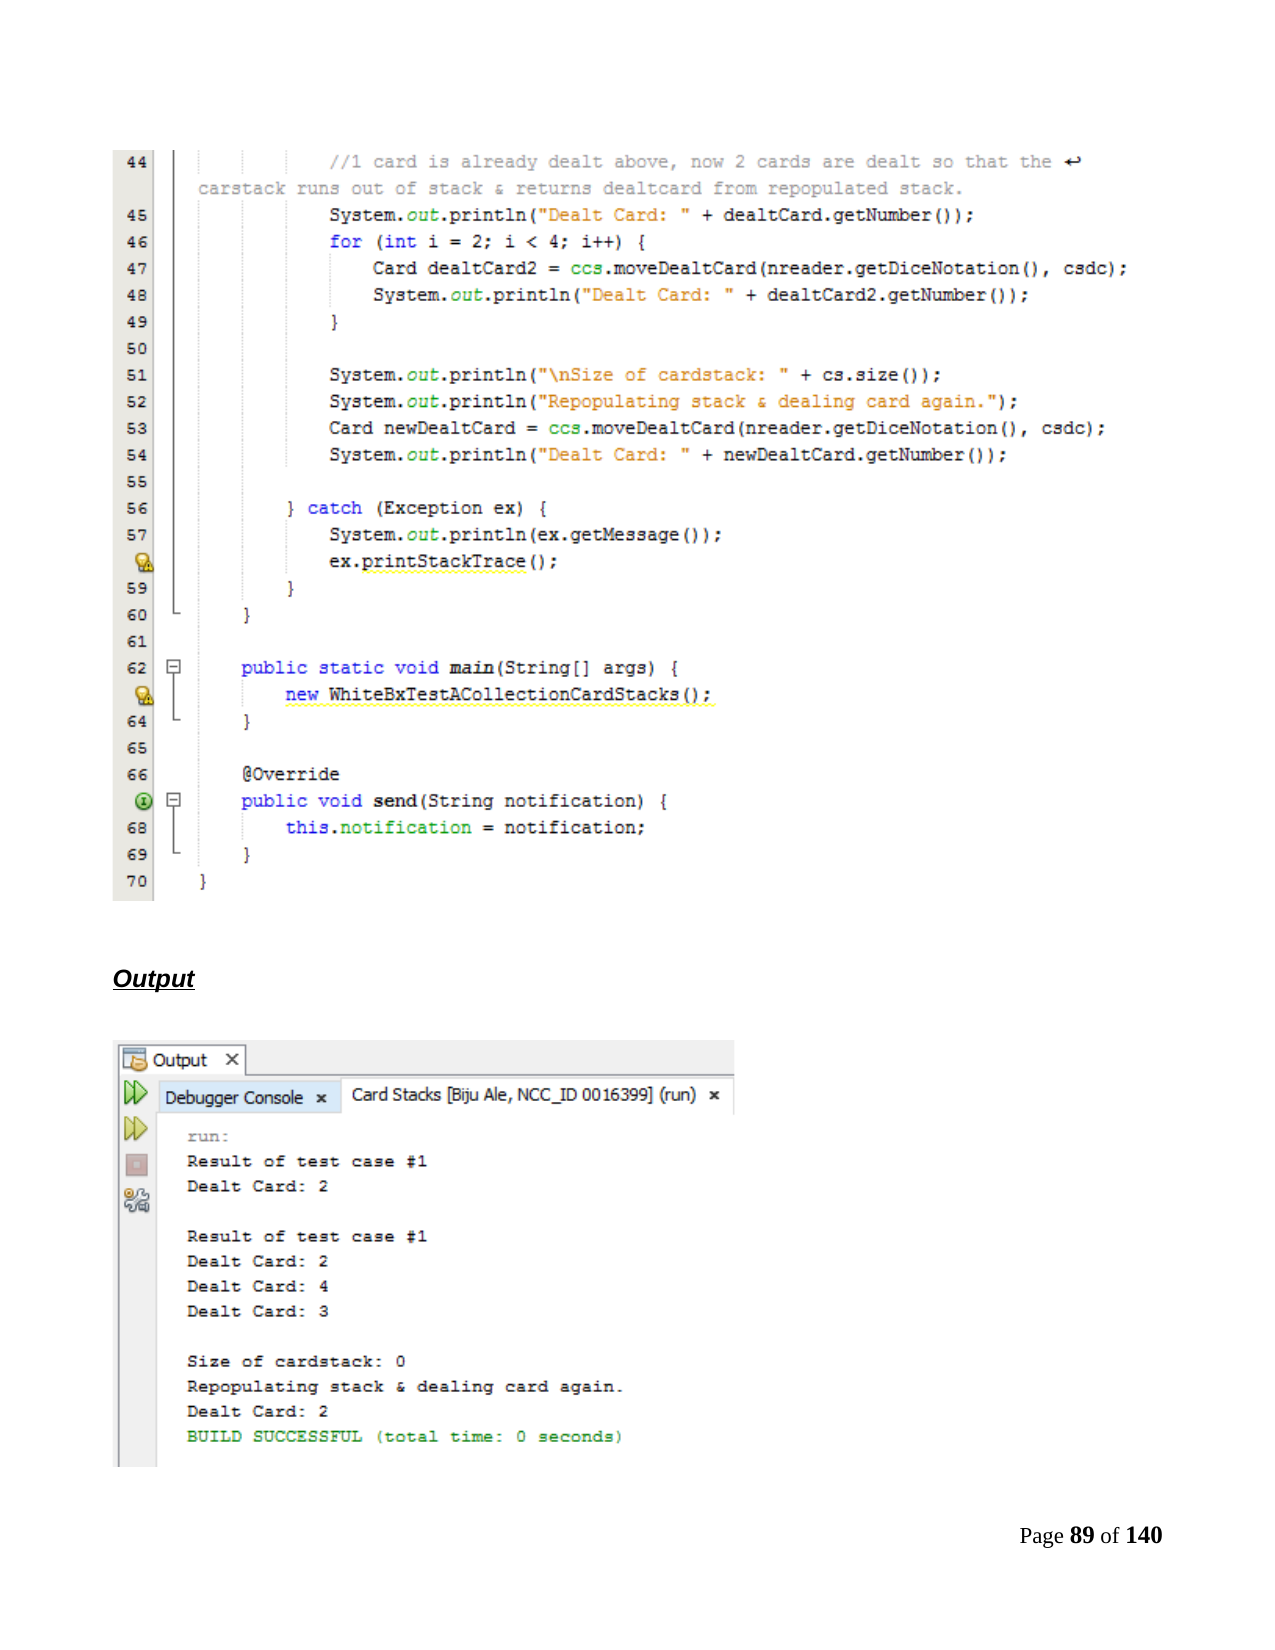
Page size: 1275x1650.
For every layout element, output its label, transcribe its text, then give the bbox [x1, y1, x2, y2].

subtitle Output [112, 964, 1162, 993]
picture [112, 150, 1158, 901]
picture [112, 1040, 735, 1467]
